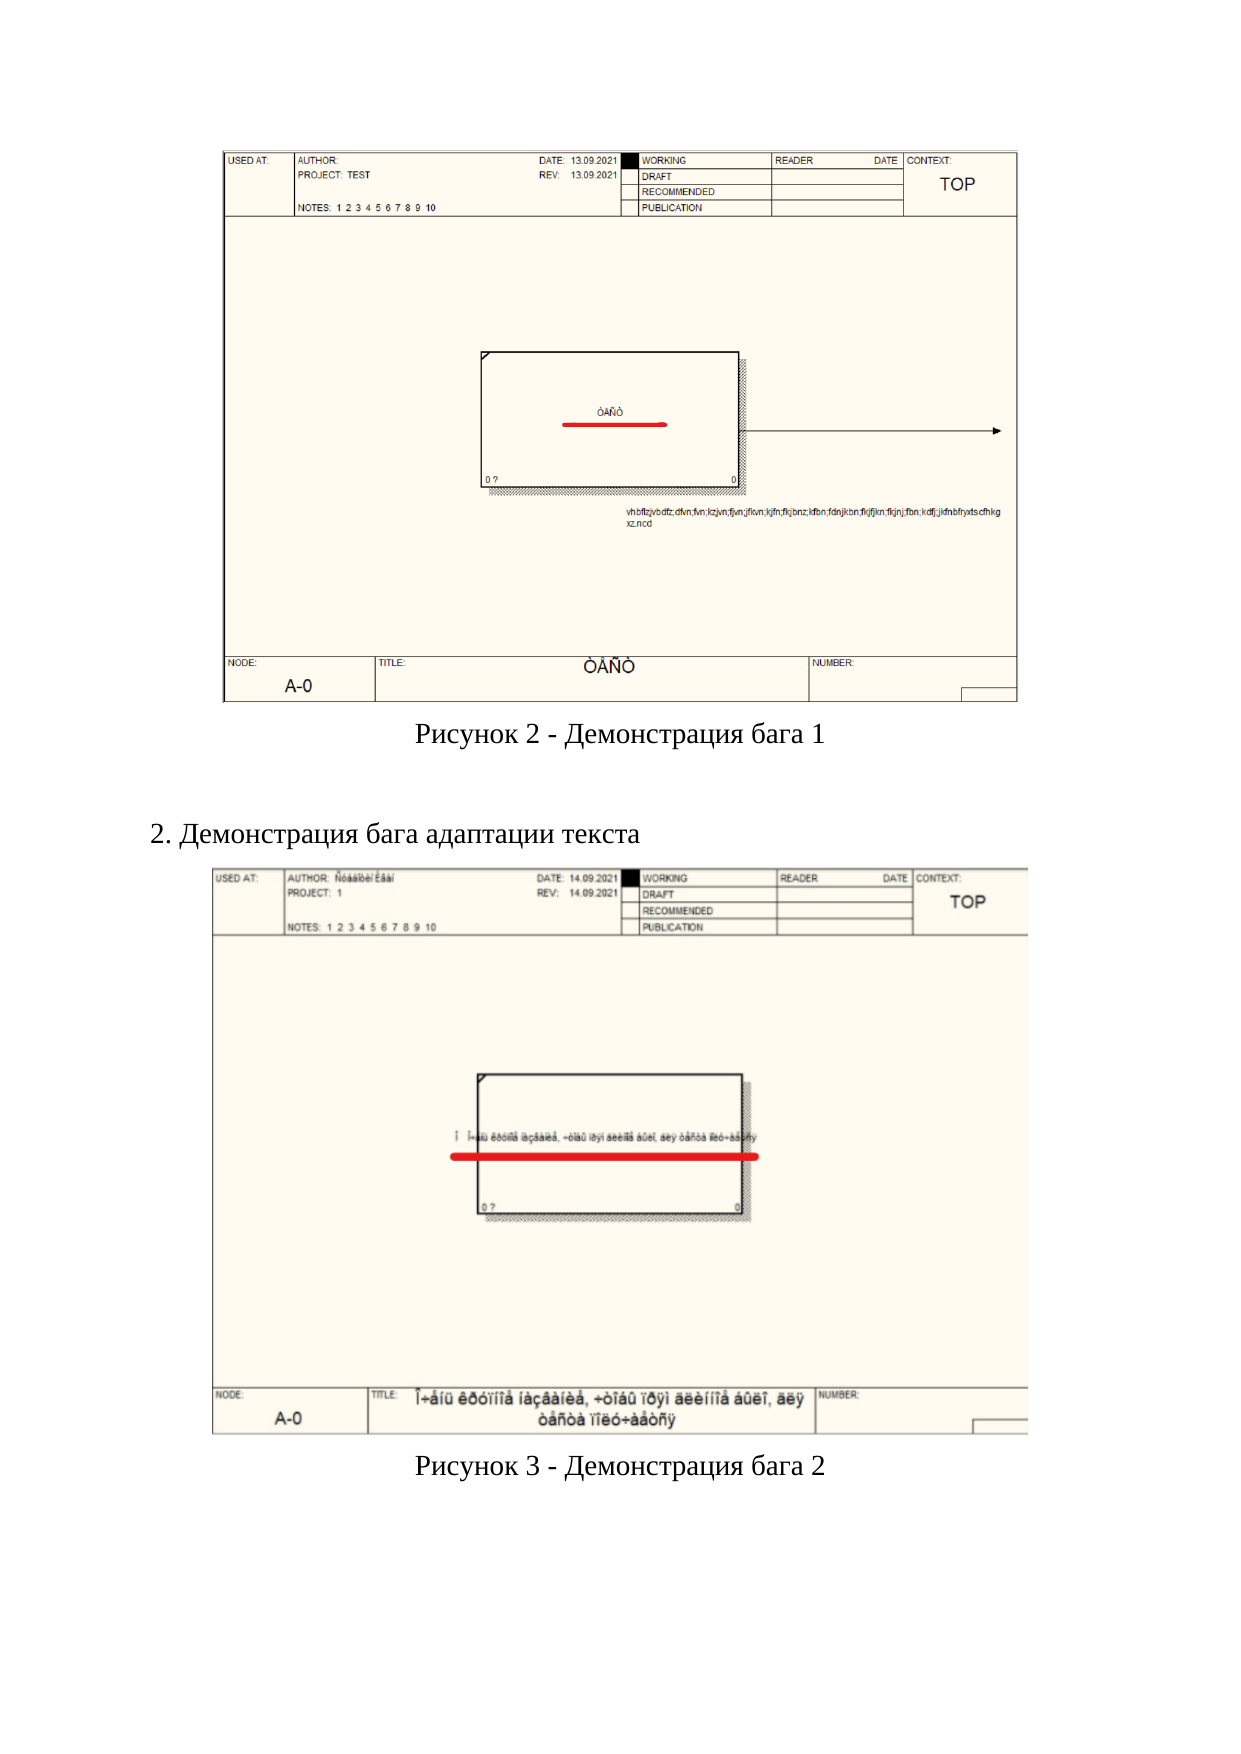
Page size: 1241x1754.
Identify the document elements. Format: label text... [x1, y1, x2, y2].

picture [222, 150, 1019, 703]
text Рисунок 3 - Демонстрация бага 2 [150, 1448, 1090, 1482]
text 2. Демонстрация бага адаптации текста [150, 817, 1090, 850]
text Рисунок 2 - Демонстрация бага 1 [150, 716, 1090, 749]
picture [212, 867, 1029, 1435]
